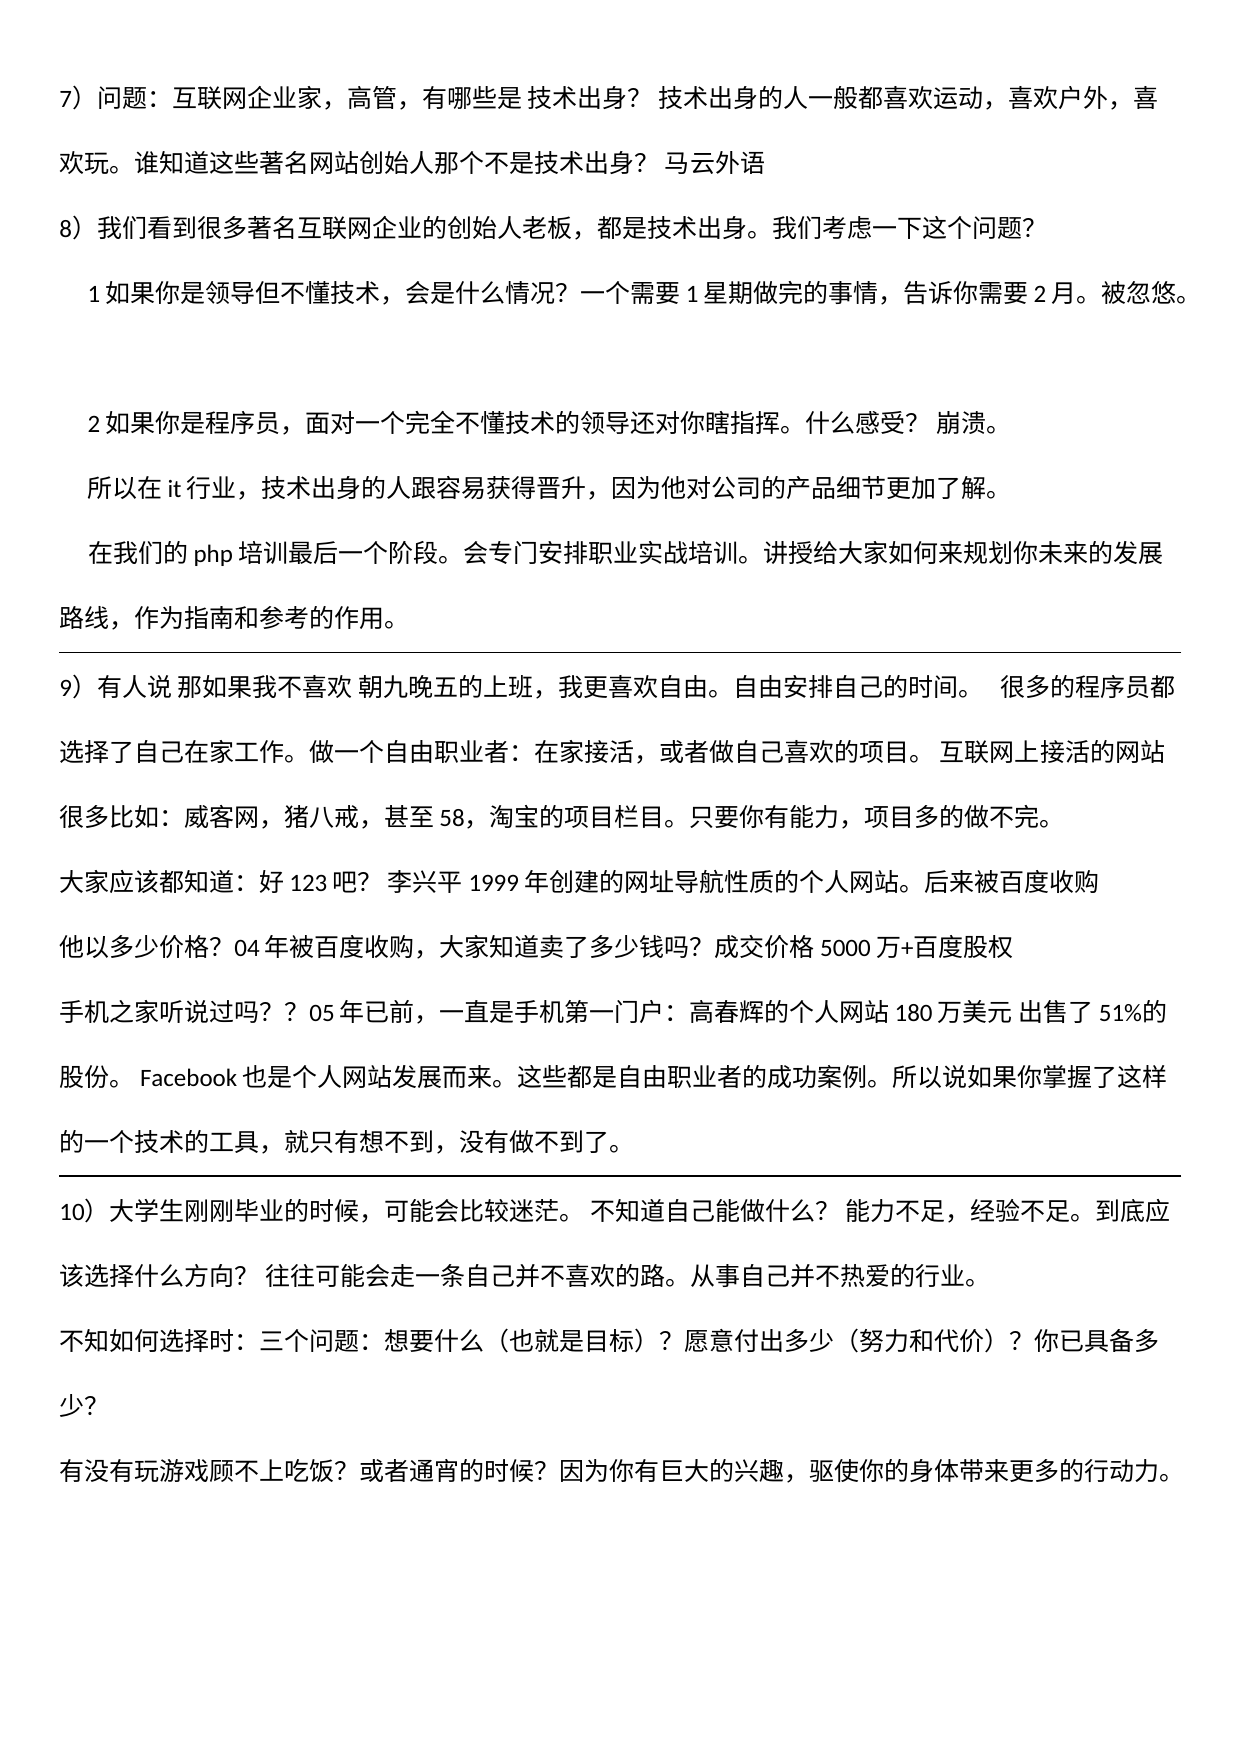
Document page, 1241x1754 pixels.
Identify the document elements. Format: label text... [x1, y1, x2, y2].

text 2 如果你是程序员，面对一个完全不懂技术的领导还对你瞎指挥。什么感受？ 崩溃。 [59, 389, 1181, 454]
text 8）我们看到很多著名互联网企业的创始人老板，都是技术出身。我们考虑一下这个问题？ [59, 194, 1181, 259]
text 1 如果你是领导但不懂技术，会是什么情况？一个需要1星期做完的事情，告诉你需要2月。被忽悠。 [59, 259, 1181, 389]
text 大家应该都知道：好123吧？ 李兴平 1999年创建的网址导航性质的个人网站。后来被百度收购 [59, 848, 1181, 913]
text 有没有玩游戏顾不上吃饭？或者通宵的时候？因为你有巨大的兴趣，驱使你的身体带来更多的行动力。 [59, 1437, 1181, 1567]
text 9）有人说 那如果我不喜欢 朝九晚五的上班，我更喜欢自由。自由安排自己的时间。 很多的程序员都选择了自己在家工作。做一个自由职业者：在家接活，或者做自己喜欢的项目。 互联网上接活的网站很多比如：威客网，猪八戒，甚至58，淘宝的项目栏目。只要你有能力，项目多的做不完。 [59, 653, 1181, 848]
text 7）问题：互联网企业家，高管，有哪些是 技术出身？ 技术出身的人一般都喜欢运动，喜欢户外，喜欢玩。谁知道这些著名网站创始人那个不是技术出身？ 马云外语 [59, 64, 1181, 194]
text 手机之家听说过吗？？05年已前，一直是手机第一门户：高春辉的个人网站180万美元 出售了 51%的股份。 Facebook 也是个人网站发展而来。这些都是自由职业者的成功案例。所以说如果你掌握了这样的一个技术的工具，就只有想不到，没有做不到了。 [59, 978, 1181, 1175]
text 所以在it行业，技术出身的人跟容易获得晋升，因为他对公司的产品细节更加了解。 [59, 454, 1181, 519]
text 在我们的php 培训最后一个阶段。会专门安排职业实战培训。讲授给大家如何来规划你未来的发展路线，作为指南和参考的作用。 [59, 519, 1181, 652]
text 10）大学生刚刚毕业的时候，可能会比较迷茫。 不知道自己能做什么？ 能力不足，经验不足。到底应该选择什么方向？ 往往可能会走一条自己并不喜欢的路。从事自己并不热爱的行业。 [59, 1177, 1181, 1307]
text 不知如何选择时：三个问题：想要什么（也就是目标）？愿意付出多少（努力和代价）？你已具备多少？ [59, 1307, 1181, 1437]
text 他以多少价格？04年被百度收购，大家知道卖了多少钱吗？成交价格 5000万+百度股权 [59, 913, 1181, 978]
